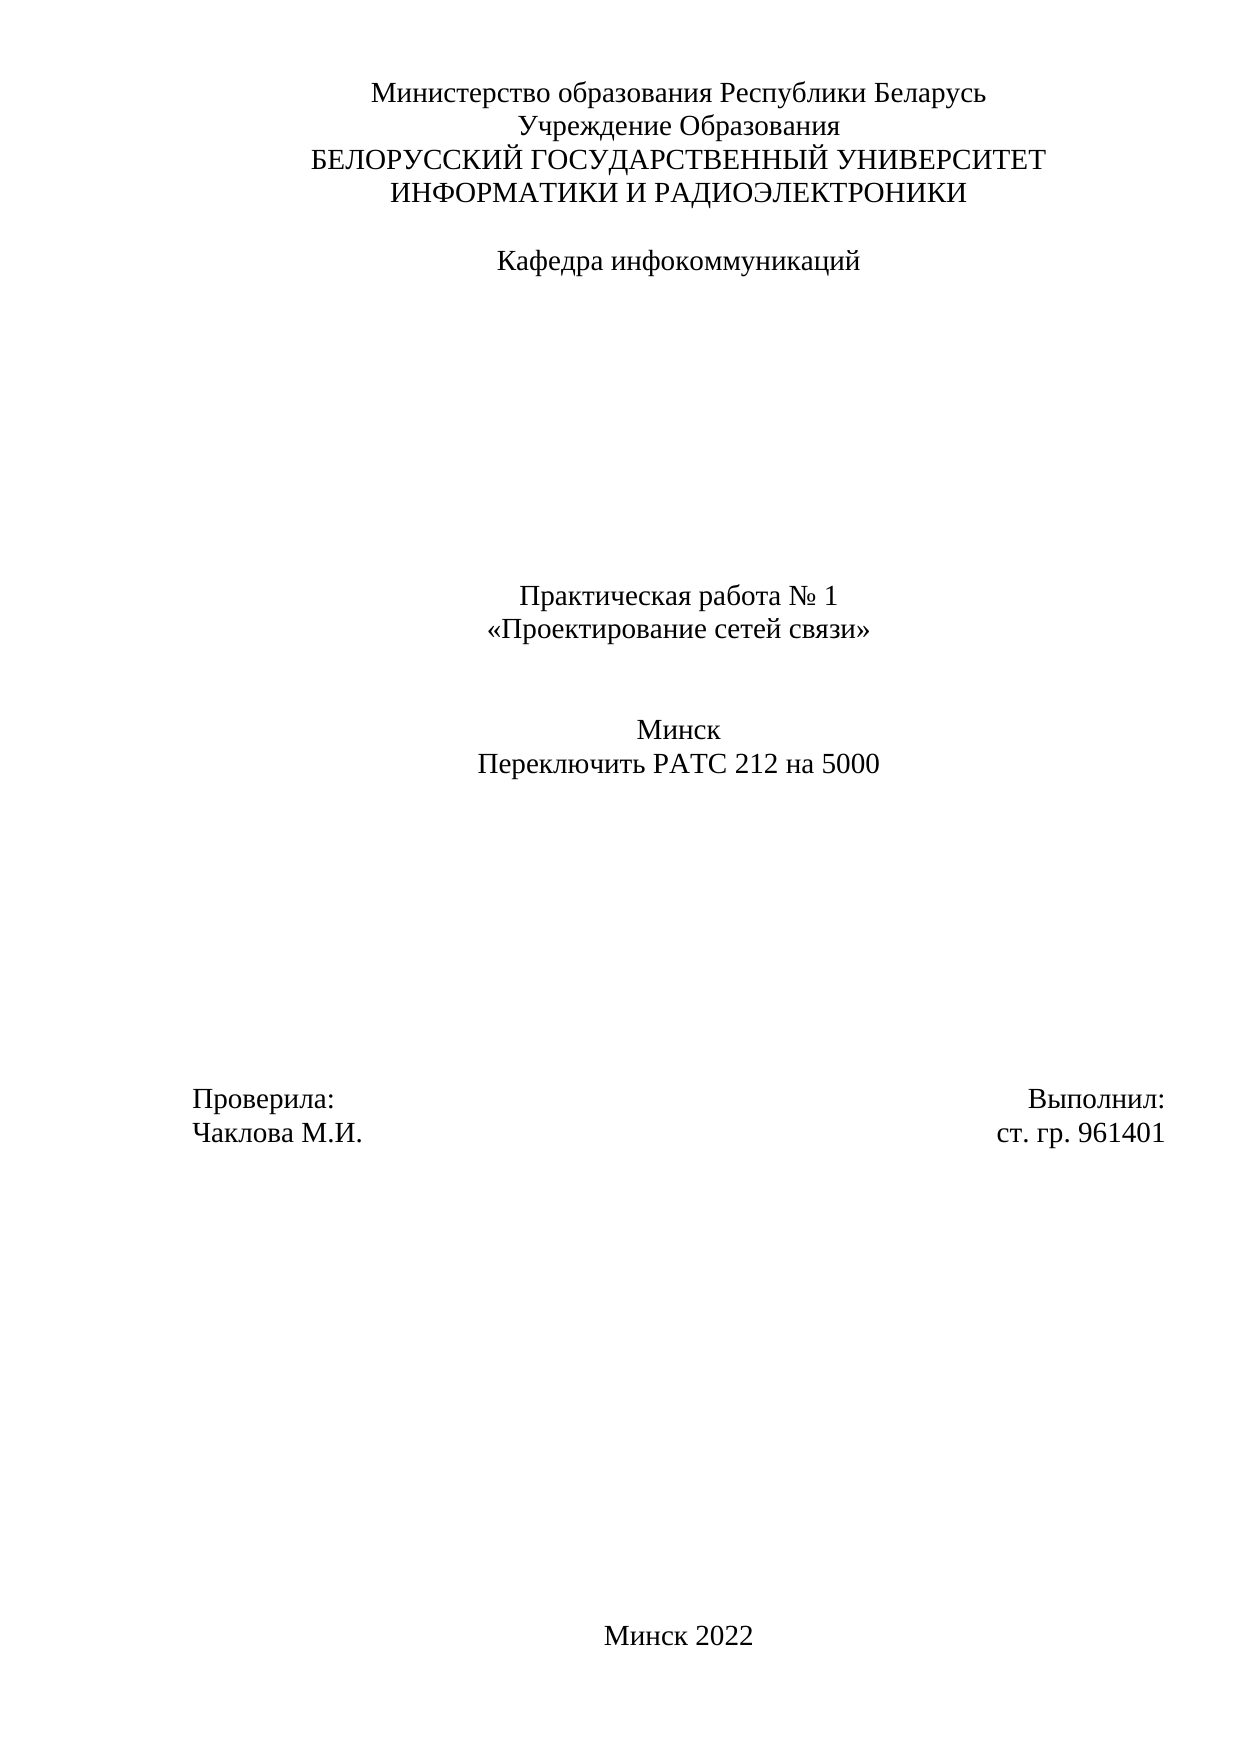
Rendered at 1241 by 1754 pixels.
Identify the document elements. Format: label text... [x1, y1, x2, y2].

text Проверила: [118, 1081, 605, 1115]
text Кафедра инфокоммуникаций [118, 243, 1165, 276]
text Выполнил: [678, 1081, 1165, 1115]
text ст. гр. 961401 [678, 1115, 1165, 1148]
text Практическая работа № 1 [118, 578, 1165, 612]
text Чаклова М.И. [118, 1115, 605, 1148]
text Минск [118, 712, 1165, 746]
text Переключить РАТС 212 на 5000 [118, 746, 1165, 779]
text Минск 2022 [118, 1618, 1165, 1651]
text Министерство образования Республики Беларусь [118, 75, 1165, 108]
text БЕЛОРУССКИЙ ГОСУДАРСТВЕННЫЙ УНИВЕРСИТЕТ [118, 142, 1165, 176]
text ИНФОРМАТИКИ И РАДИОЭЛЕКТРОНИКИ [118, 176, 1165, 209]
text «Проектирование сетей связи» [118, 612, 1165, 645]
text Учреждение Образования [118, 108, 1165, 142]
